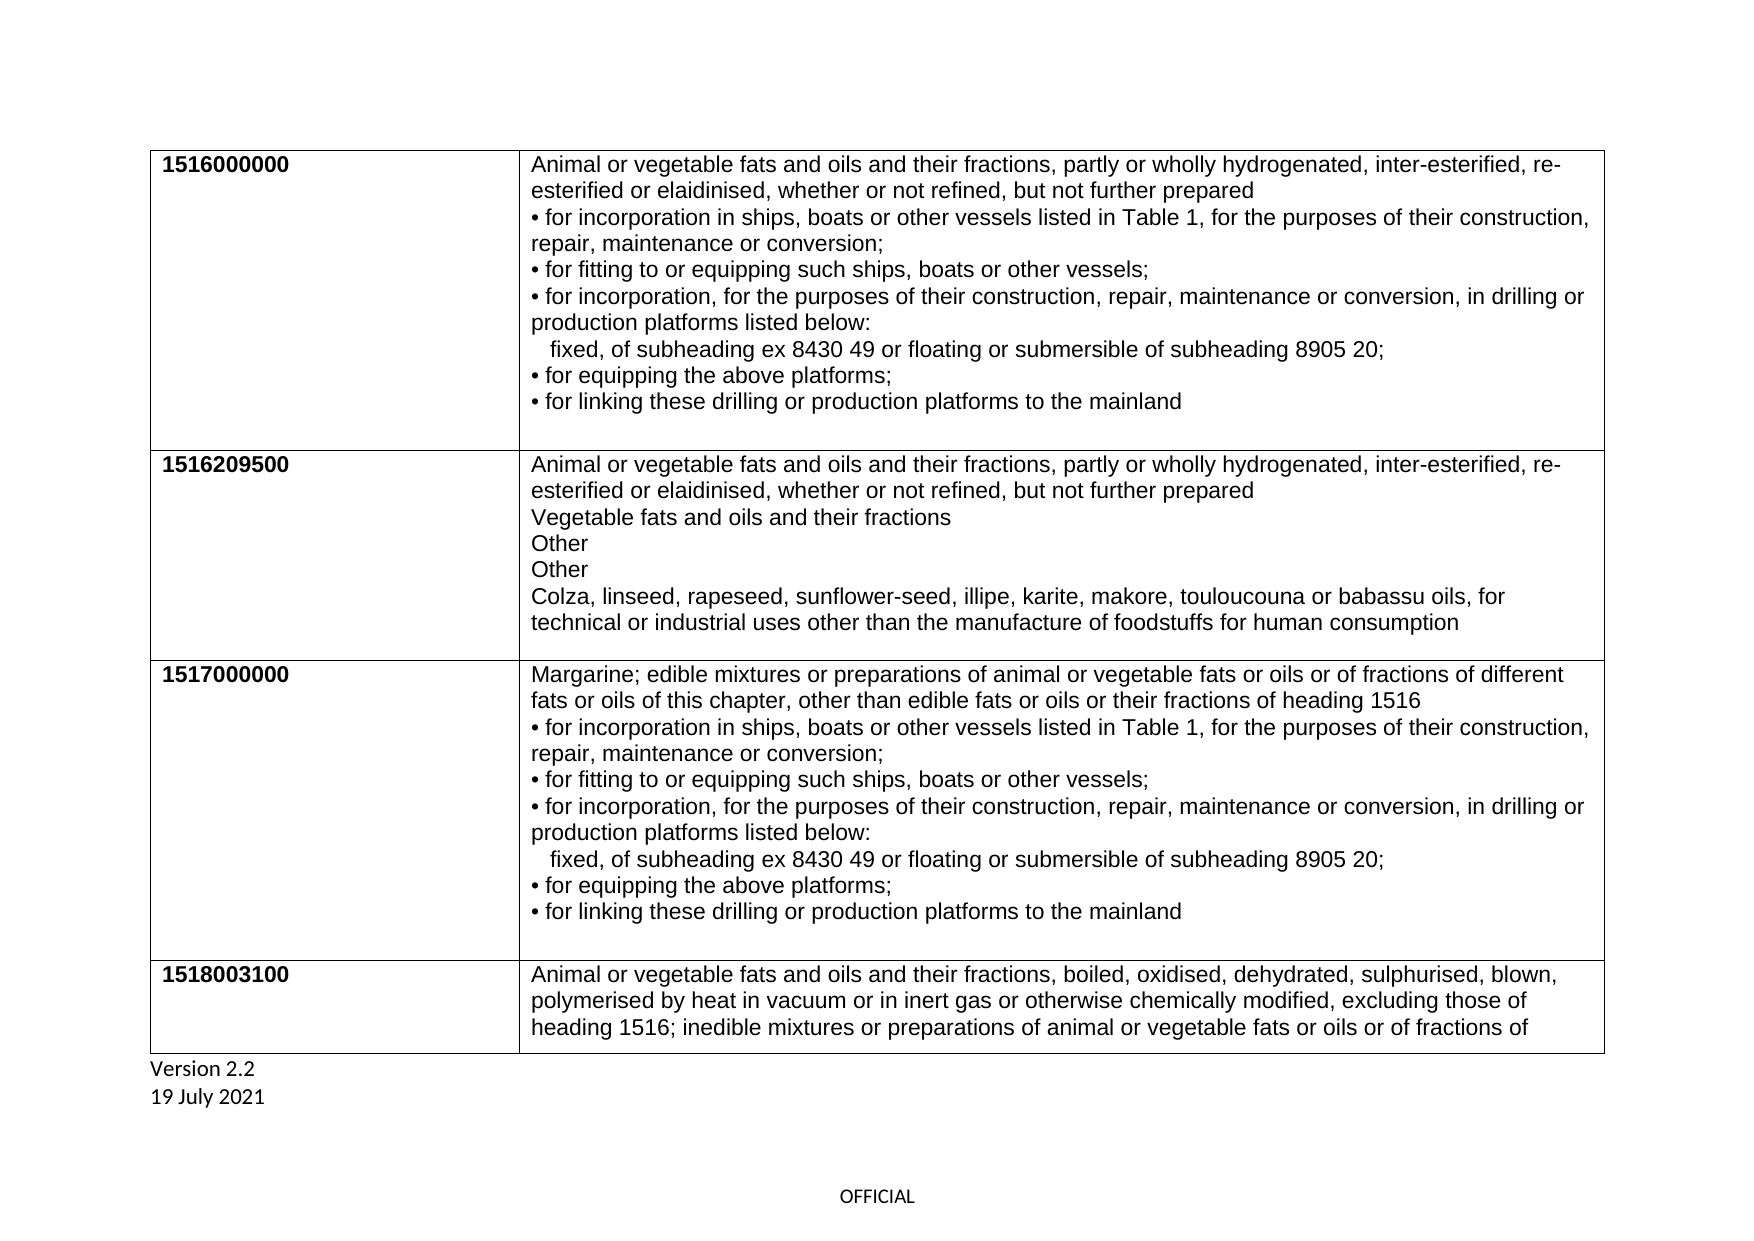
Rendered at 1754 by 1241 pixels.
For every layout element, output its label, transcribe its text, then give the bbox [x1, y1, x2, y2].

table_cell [520, 961, 1604, 1053]
table_cell 1516209500 [151, 451, 519, 660]
table_cell Animal or vegetable fats and oils and their fractions, partly or wholly hydrogenated, inter-esterified, re-esterified or elaidinised, whether or not refined, but not further prepared Vegetable fats and oils and their fractions Other Other Colza, linseed, rapeseed, sunflower-seed, illipe, karite, makore, touloucouna or babassu oils, for technical or industrial uses other than the manufacture of foodstuffs for human consumption [520, 451, 1604, 660]
table_cell Margarine; edible mixtures or preparations of animal or vegetable fats or oils or of fractions of different fats or oils of this chapter, other than edible fats or oils or their fractions of heading 1516 • for incorporation in ships, boats or other vessels listed in Table 1, for the purposes of their construction, repair, maintenance or conversion; • for fitting to or equipping such ships, boats or other vessels; • for incorporation, for the purposes of their construction, repair, maintenance or conversion, in drilling or production platforms listed below: fixed, of subheading ex 8430 49 or floating or submersible of subheading 8905 20; • for equipping the above platforms; • for linking these drilling or production platforms to the mainland [520, 661, 1604, 960]
table_cell 1516000000 [151, 151, 519, 450]
table_cell Animal or vegetable fats and oils and their fractions, partly or wholly hydrogenated, inter-esterified, re-esterified or elaidinised, whether or not refined, but not further prepared • for incorporation in ships, boats or other vessels listed in Table 1, for the purposes of their construction, repair, maintenance or conversion; • for fitting to or equipping such ships, boats or other vessels; • for incorporation, for the purposes of their construction, repair, maintenance or conversion, in drilling or production platforms listed below: fixed, of subheading ex 8430 49 or floating or submersible of subheading 8905 20; • for equipping the above platforms; • for linking these drilling or production platforms to the mainland [520, 151, 1604, 450]
table_cell 1517000000 [151, 661, 519, 960]
table_cell 1518003100 [151, 961, 519, 1053]
